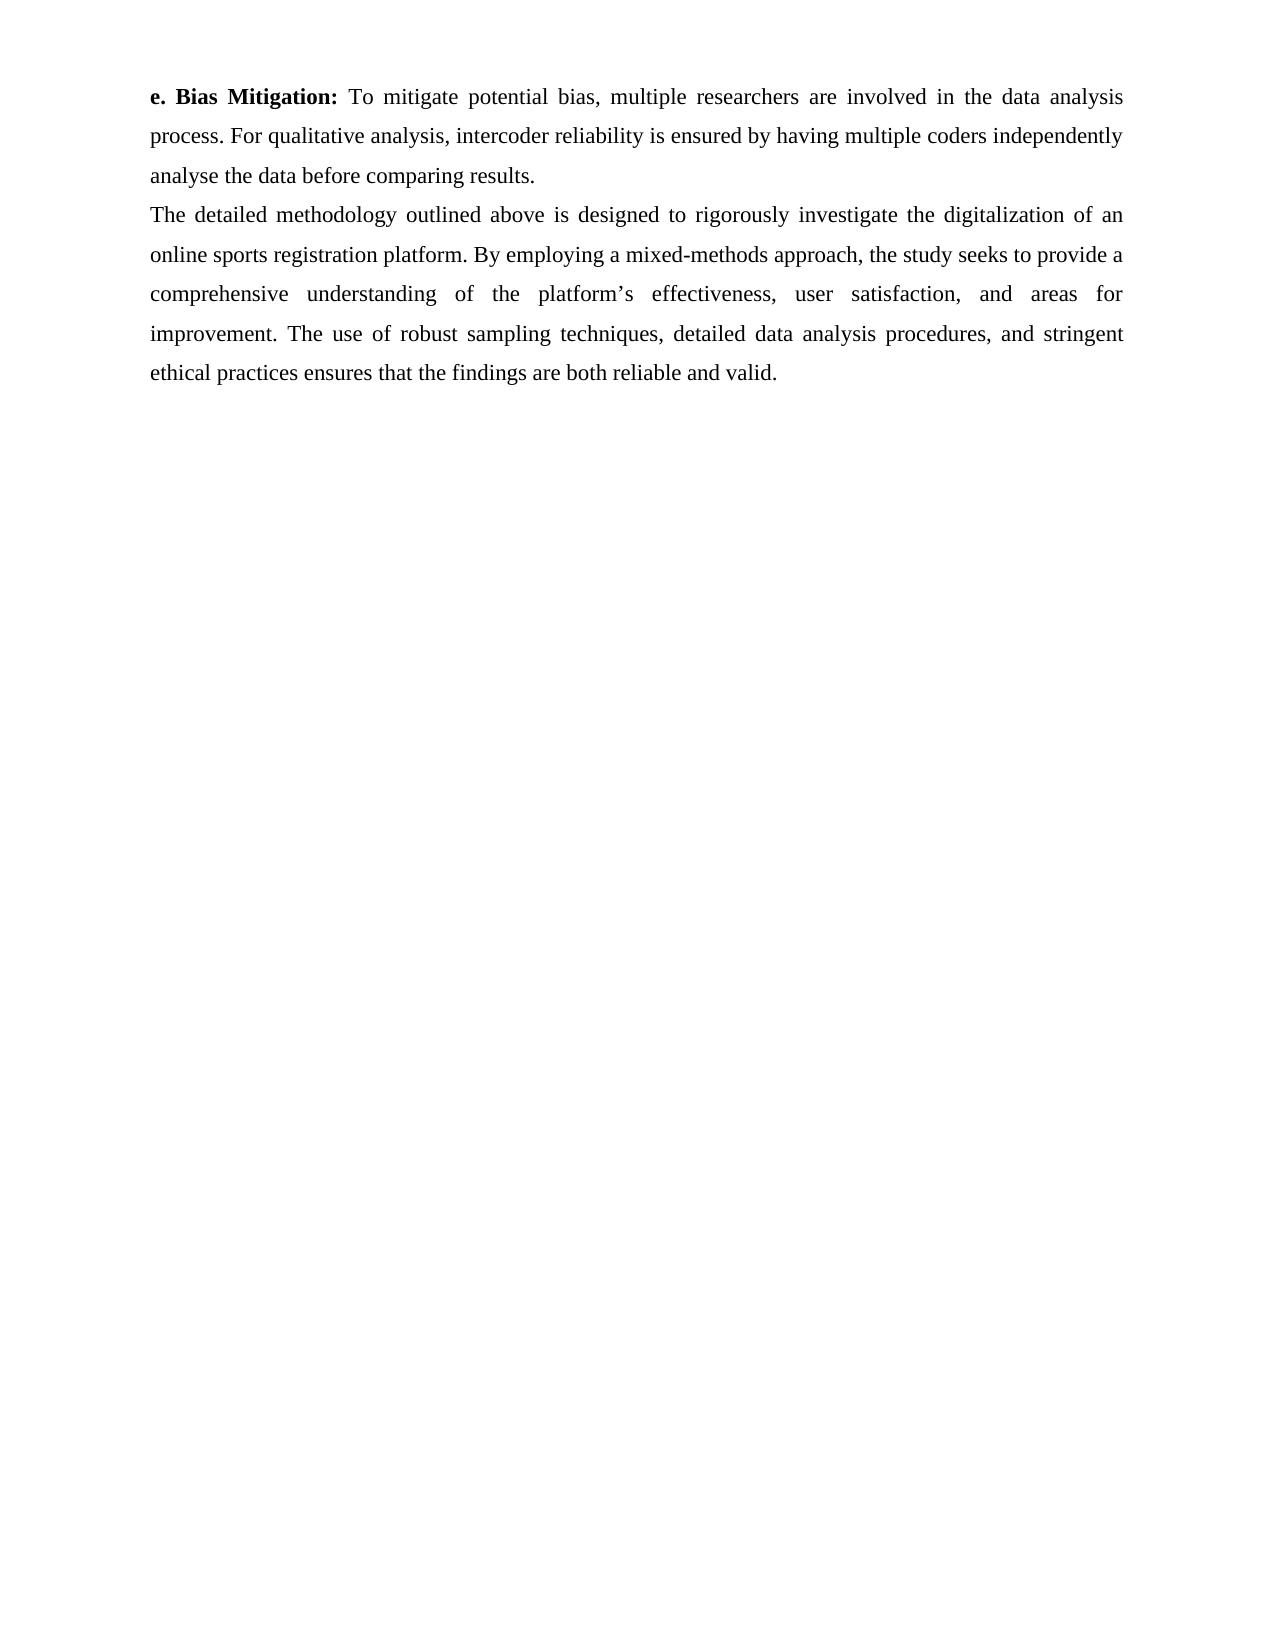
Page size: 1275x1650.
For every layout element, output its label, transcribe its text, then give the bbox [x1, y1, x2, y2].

text e. Bias Mitigation: To mitigate potential bias, multiple researchers are involved in the data analysis process. For qualitative analysis, intercoder reliability is ensured by having multiple coders independently analyse the data before comparing results. [150, 83, 1125, 188]
text The detailed methodology outlined above is designed to rigorously investigate the digitalization of an online sports registration platform. By employing a mixed-methods approach, the study seeks to provide a comprehensive understanding of the platform’s effectiveness, user satisfaction, and areas for improvement. The use of robust sampling techniques, detailed data analysis procedures, and stringent ethical practices ensures that the findings are both reliable and valid. [150, 201, 1125, 386]
